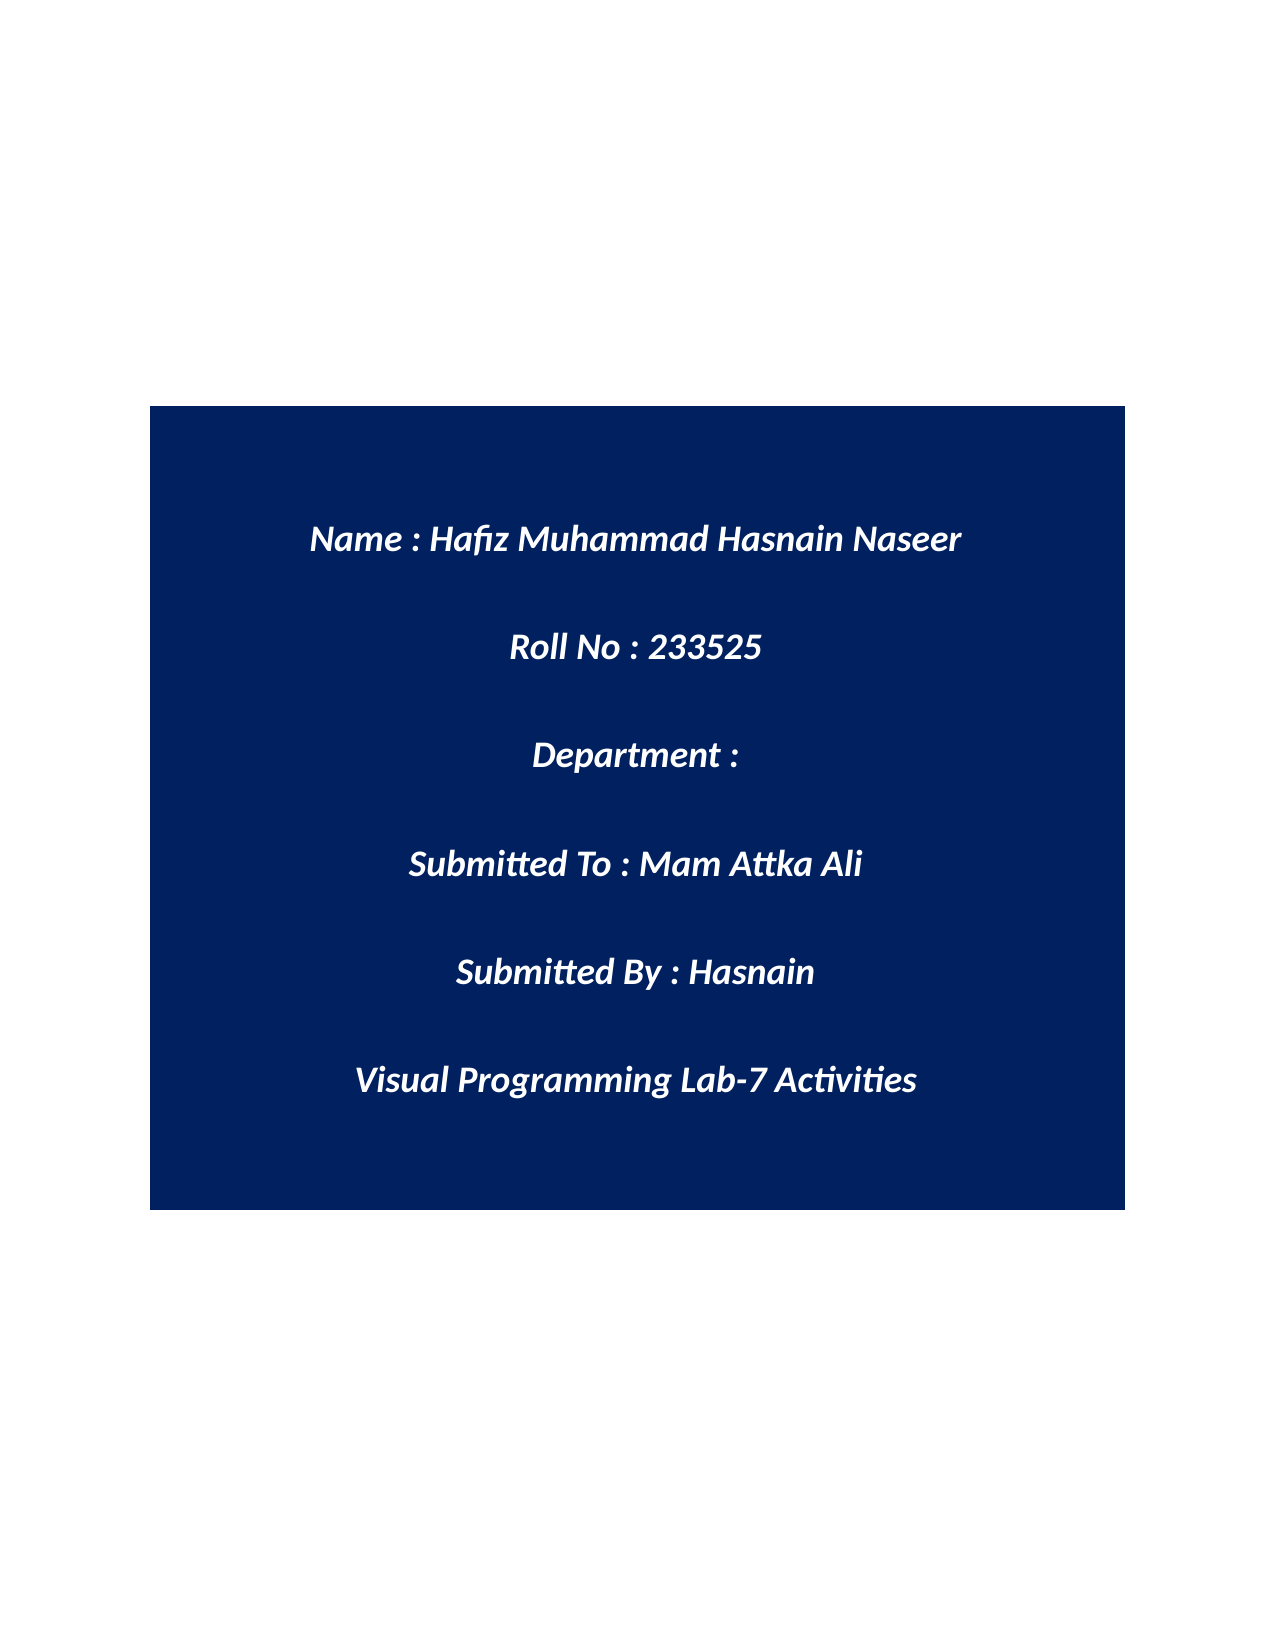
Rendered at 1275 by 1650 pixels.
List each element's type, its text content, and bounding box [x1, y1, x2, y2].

text Visual Programming Lab-7 Activities [150, 1056, 1125, 1102]
text Submitted By : Hasnain [150, 948, 1125, 994]
text Name : Hafiz Muhammad Hasnain Naseer [150, 514, 1125, 560]
text Submitted To : Mam Attka Ali [150, 839, 1125, 885]
text Roll No : 233525 [150, 623, 1125, 669]
text Department : [150, 731, 1125, 777]
